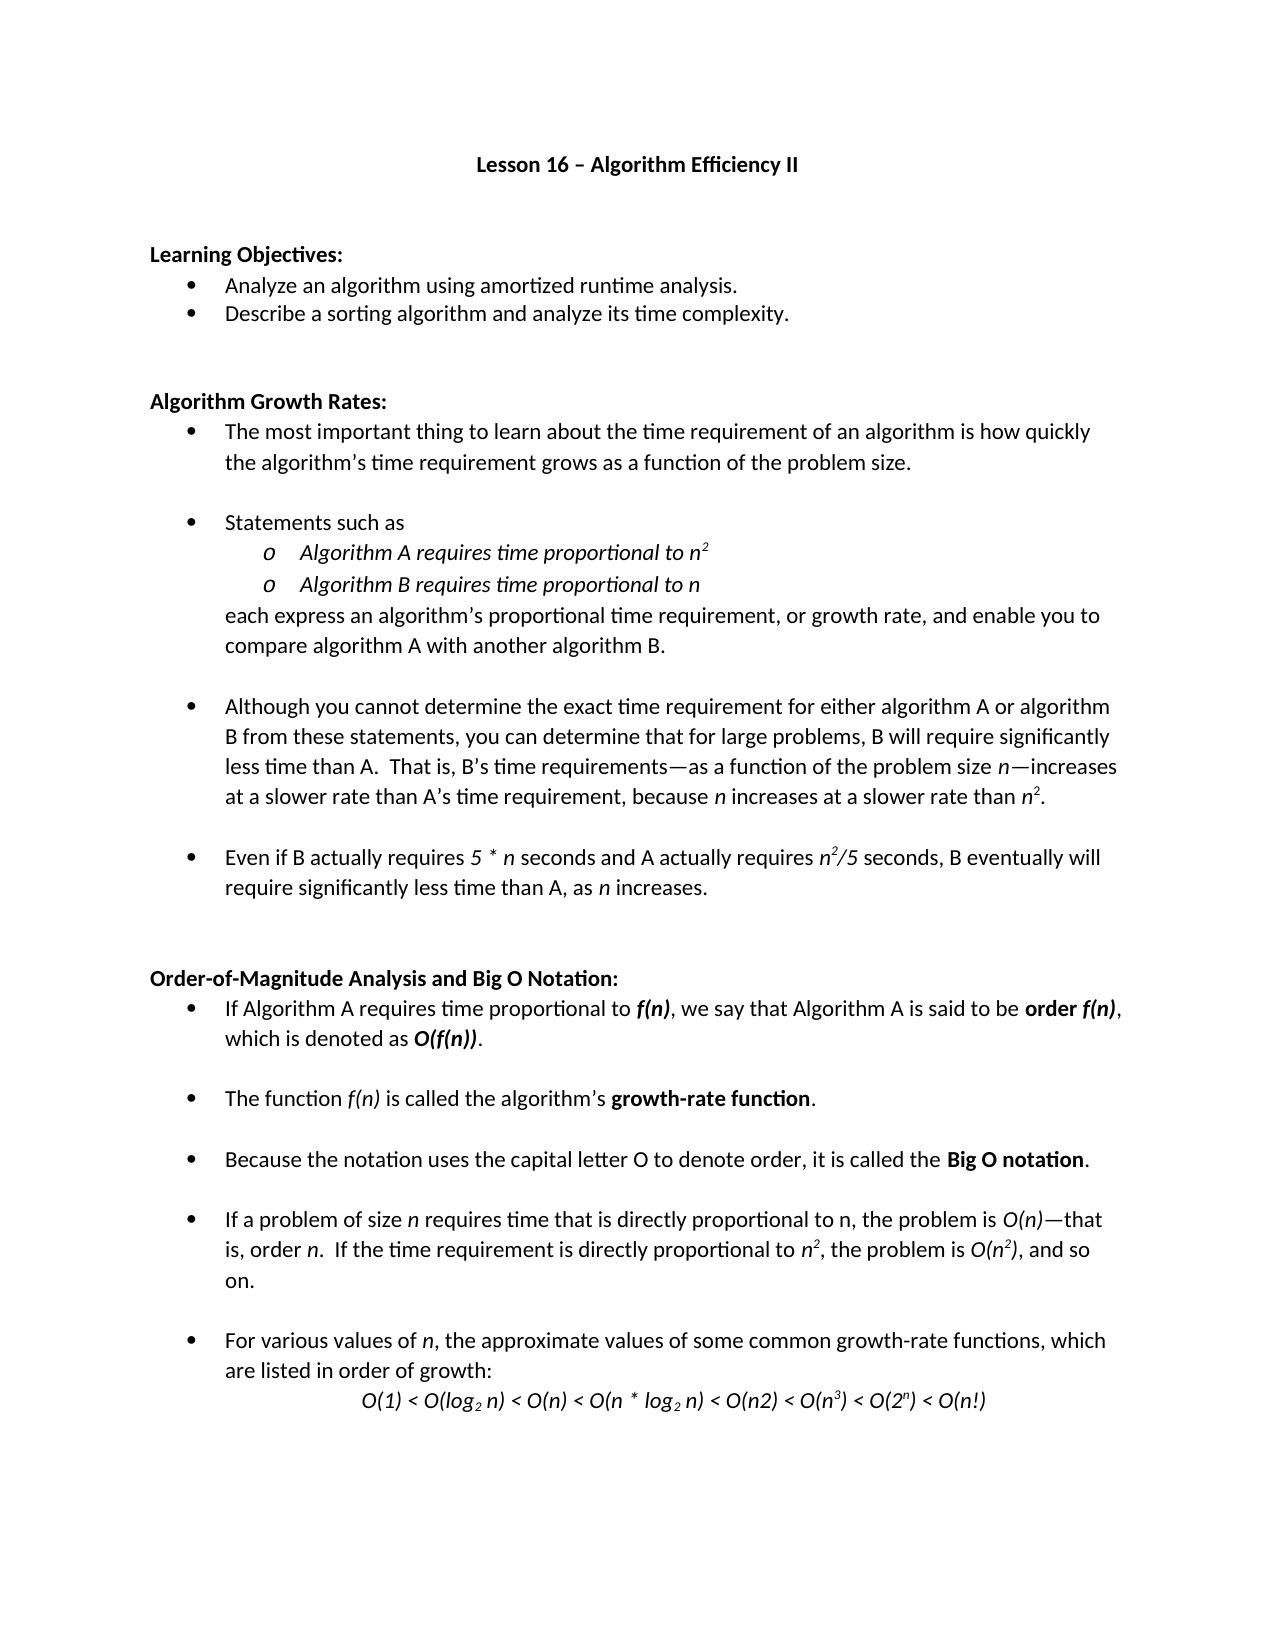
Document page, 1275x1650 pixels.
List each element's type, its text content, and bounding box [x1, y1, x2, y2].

list Even if B actually requires 5 * n seconds and A actually requires n2/5 seconds, B eventually will require significantly less time than A, as n increases. [187, 843, 1125, 901]
list The function f(n) is called the algorithm’s growth-rate function. [187, 1084, 1125, 1113]
text Order-of-Magnitude Analysis and Big O Notation: [150, 964, 1125, 992]
list Analyze an algorithm using amortized runtime analysis. [187, 271, 1125, 299]
list If Algorithm A requires time proportional to f(n), we say that Algorithm A is said to be order f(n), which is denoted as O(f(n)). [187, 994, 1125, 1052]
text Lesson 16 – Algorithm Efficiency II [150, 150, 1125, 178]
list Because the notation uses the capital letter O to denote order, it is called the Big O notation. [187, 1145, 1125, 1173]
text each express an algorithm’s proportional time requirement, or growth rate, and enable you to compare algorithm A with another algorithm B. [225, 601, 1125, 659]
text Learning Objectives: [150, 241, 1125, 269]
list Although you cannot determine the exact time requirement for either algorithm A or algorithm B from these statements, you can determine that for large problems, B will require significantly less time than A. That is, B’s time requirements—as a function of the problem size n—increases at a slower rate than A’s time requirement, because n increases at a slower rate than n2. [187, 692, 1125, 811]
text Algorithm Growth Rates: [150, 387, 1125, 415]
text O(1) < O(log2 n) < O(n) < O(n * log2 n) < O(n2) < O(n3) < O(2n) < O(n!) [225, 1387, 1125, 1415]
list Describe a sorting algorithm and analyze its time complexity. [187, 299, 1125, 327]
list Algorithm B requires time proportional to n [262, 570, 1125, 599]
list The most important thing to learn about the time requirement of an algorithm is how quickly the algorithm’s time requirement grows as a function of the problem size. [187, 417, 1125, 476]
list If a problem of size n requires time that is directly proportional to n, the problem is O(n)—that is, order n. If the time requirement is directly proportional to n2, the problem is O(n2), and so on. [187, 1205, 1125, 1294]
list Algorithm A requires time proportional to n2 [262, 538, 1125, 567]
list Statements such as [187, 508, 1125, 536]
list For various values of n, the approximate values of some common growth-rate functions, which are listed in order of growth: [187, 1326, 1125, 1384]
